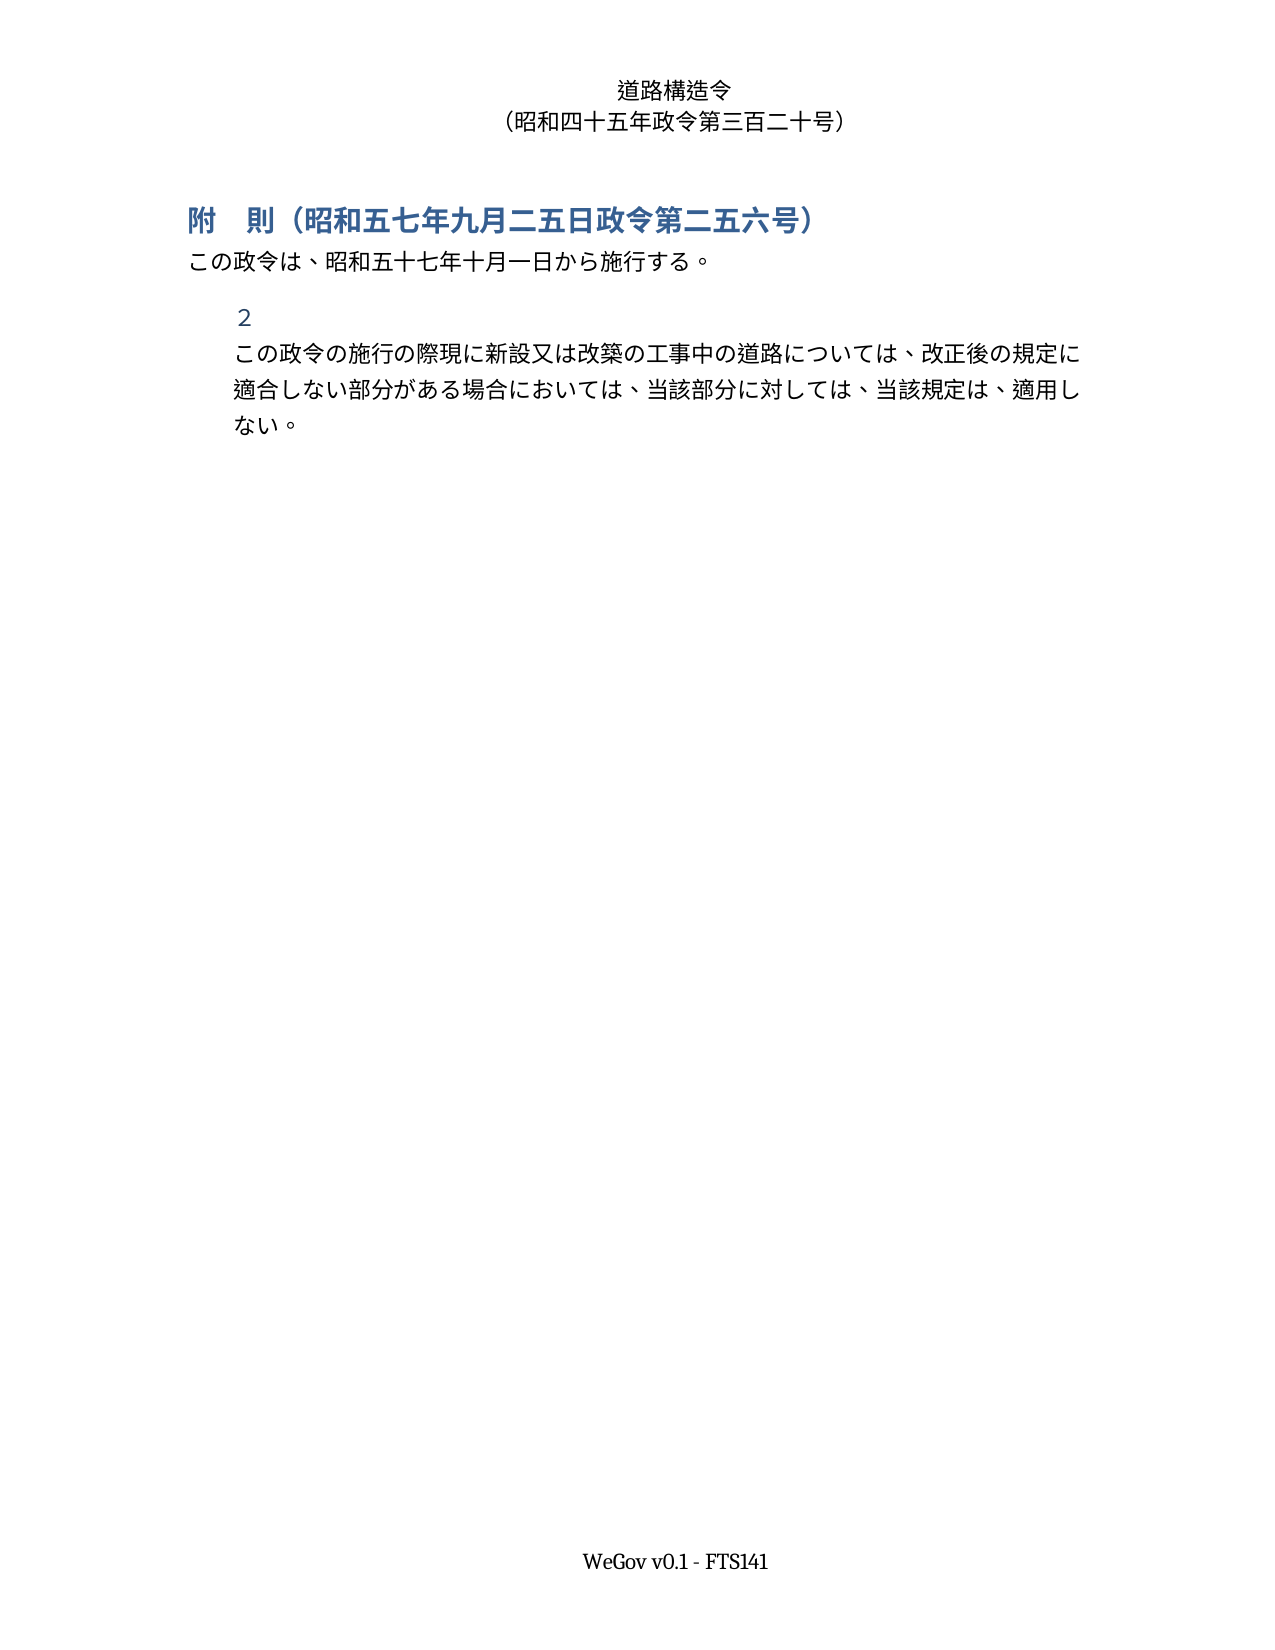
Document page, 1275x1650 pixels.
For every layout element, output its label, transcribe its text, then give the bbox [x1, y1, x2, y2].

subtitle 附 則（昭和五七年九月二五日政令第二五六号） [187, 200, 1087, 240]
subtitle ２ [233, 302, 1087, 334]
text この政令の施行の際現に新設又は改築の工事中の道路については、改正後の規定に適合しない部分がある場合においては、当該部分に対しては、当該規定は、適用しない。 [233, 338, 1087, 441]
text この政令は、昭和五十七年十月一日から施行する。 [187, 246, 1087, 277]
